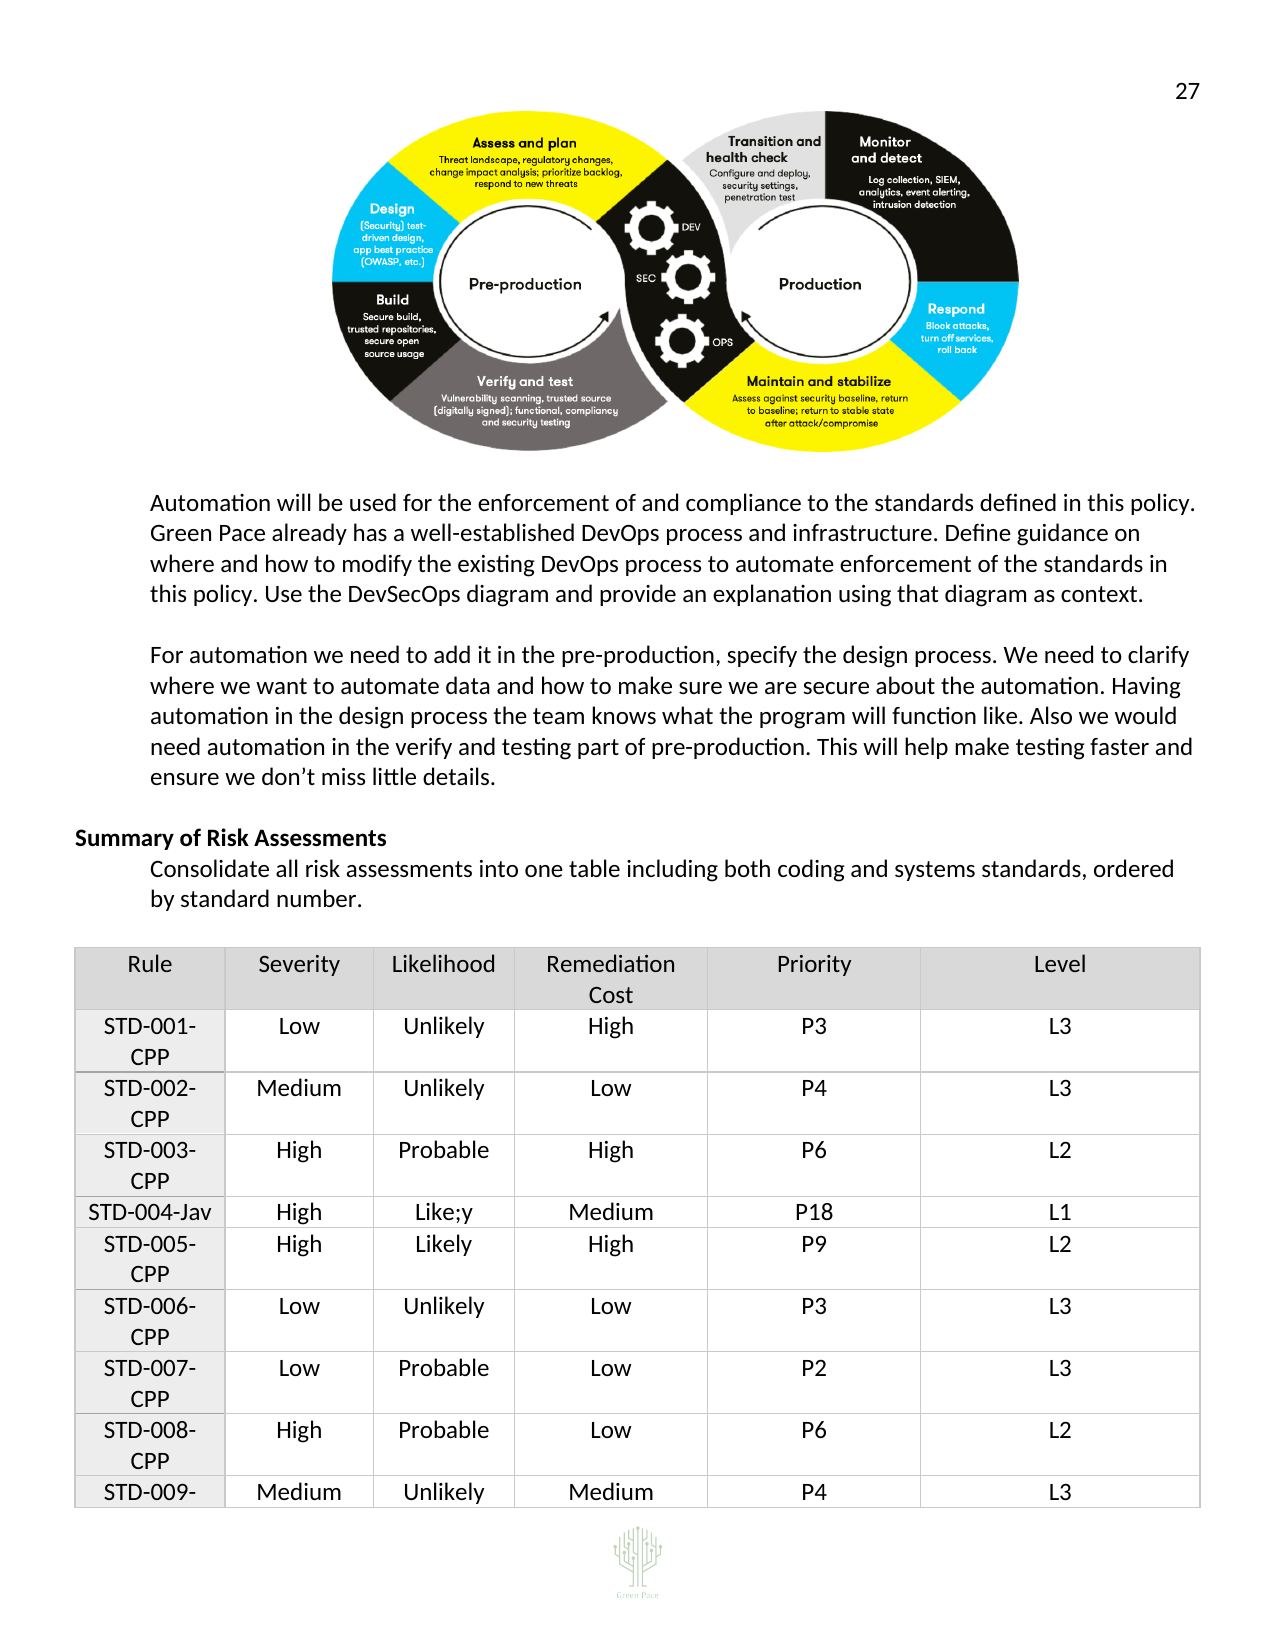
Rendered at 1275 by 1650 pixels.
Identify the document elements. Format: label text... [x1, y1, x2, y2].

table_cell High [515, 1010, 707, 1071]
table_cell STD-007-CPP [76, 1352, 224, 1413]
table_cell Low [226, 1010, 373, 1071]
table_cell STD-006-CPP [76, 1290, 224, 1351]
table_cell P4 [708, 1476, 920, 1507]
table_cell STD-005-CPP [76, 1228, 224, 1289]
table_cell Unlikely [374, 1476, 514, 1507]
picture [605, 1521, 670, 1606]
table_cell High [226, 1197, 373, 1227]
subtitle Summary of Risk Assessments [75, 823, 1200, 853]
table_cell STD-004-Jav [76, 1197, 224, 1227]
table_cell Medium [515, 1476, 707, 1507]
text Consolidate all risk assessments into one table including both coding and systems standards, ordered by standard number. [150, 853, 1200, 914]
table_header Rule [76, 948, 224, 1009]
table_cell High [226, 1135, 373, 1196]
table_cell Probable [374, 1135, 514, 1196]
table_cell STD-008-CPP [76, 1414, 224, 1475]
table_cell L1 [921, 1197, 1199, 1227]
table_cell L3 [921, 1476, 1199, 1507]
table_cell P9 [708, 1228, 920, 1289]
table_cell L3 [921, 1352, 1199, 1413]
table_header Level [921, 948, 1199, 1009]
table_cell Low [515, 1290, 707, 1351]
table_cell Medium [515, 1197, 707, 1227]
table_cell P6 [708, 1414, 920, 1475]
table_cell Low [226, 1290, 373, 1351]
table_cell L2 [921, 1414, 1199, 1475]
table_cell High [515, 1228, 707, 1289]
table_cell Like;y [374, 1197, 514, 1227]
table_cell Unlikely [374, 1290, 514, 1351]
table_cell Unlikely [374, 1010, 514, 1071]
table_cell Likely [374, 1228, 514, 1289]
table_cell L3 [921, 1073, 1199, 1133]
table_cell STD-009-CPP [76, 1476, 224, 1507]
text For automation we need to add it in the pre-production, specify the design process. We need to clarify where we want to automate data and how to make sure we are secure about the automation. Having automation in the design process the team knows what the program will function like. Also we would need automation in the verify and testing part of pre-production. This will help make testing faster and ensure we don’t miss little details. [150, 639, 1200, 792]
table_cell P6 [708, 1135, 920, 1196]
table_cell L2 [921, 1135, 1199, 1196]
table_cell Low [515, 1414, 707, 1475]
table_cell P18 [708, 1197, 920, 1227]
table_header Severity [226, 948, 373, 1009]
table_cell L2 [921, 1228, 1199, 1289]
table_cell P4 [708, 1073, 920, 1133]
table_cell STD-001-CPP [76, 1010, 224, 1071]
table_header Likelihood [374, 948, 514, 1009]
table_header Priority [708, 948, 920, 1009]
table_cell Medium [226, 1073, 373, 1133]
table_cell Unlikely [374, 1073, 514, 1133]
table_cell P2 [708, 1352, 920, 1413]
table_cell L3 [921, 1010, 1199, 1071]
table_cell High [515, 1135, 707, 1196]
table_header Remediation Cost [515, 948, 707, 1009]
table_cell Low [226, 1352, 373, 1413]
table_cell P3 [708, 1010, 920, 1071]
table_cell STD-003-CPP [76, 1135, 224, 1196]
table_cell Medium [226, 1476, 373, 1507]
text Automation will be used for the enforcement of and compliance to the standards defined in this policy. Green Pace already has a well-established DevOps process and infrastructure. Define guidance on where and how to modify the existing DevOps process to automate enforcement of the standards in this policy. Use the DevSecOps diagram and provide an explanation using that diagram as context. [150, 487, 1200, 609]
table_cell STD-002-CPP [76, 1073, 224, 1133]
table_cell P3 [708, 1290, 920, 1351]
table_cell Probable [374, 1352, 514, 1413]
table_cell L3 [921, 1290, 1199, 1351]
table_cell High [226, 1414, 373, 1475]
table_cell Low [515, 1352, 707, 1413]
table_cell Low [515, 1073, 707, 1133]
table_cell Probable [374, 1414, 514, 1475]
table_cell High [226, 1228, 373, 1289]
picture [327, 105, 1023, 457]
